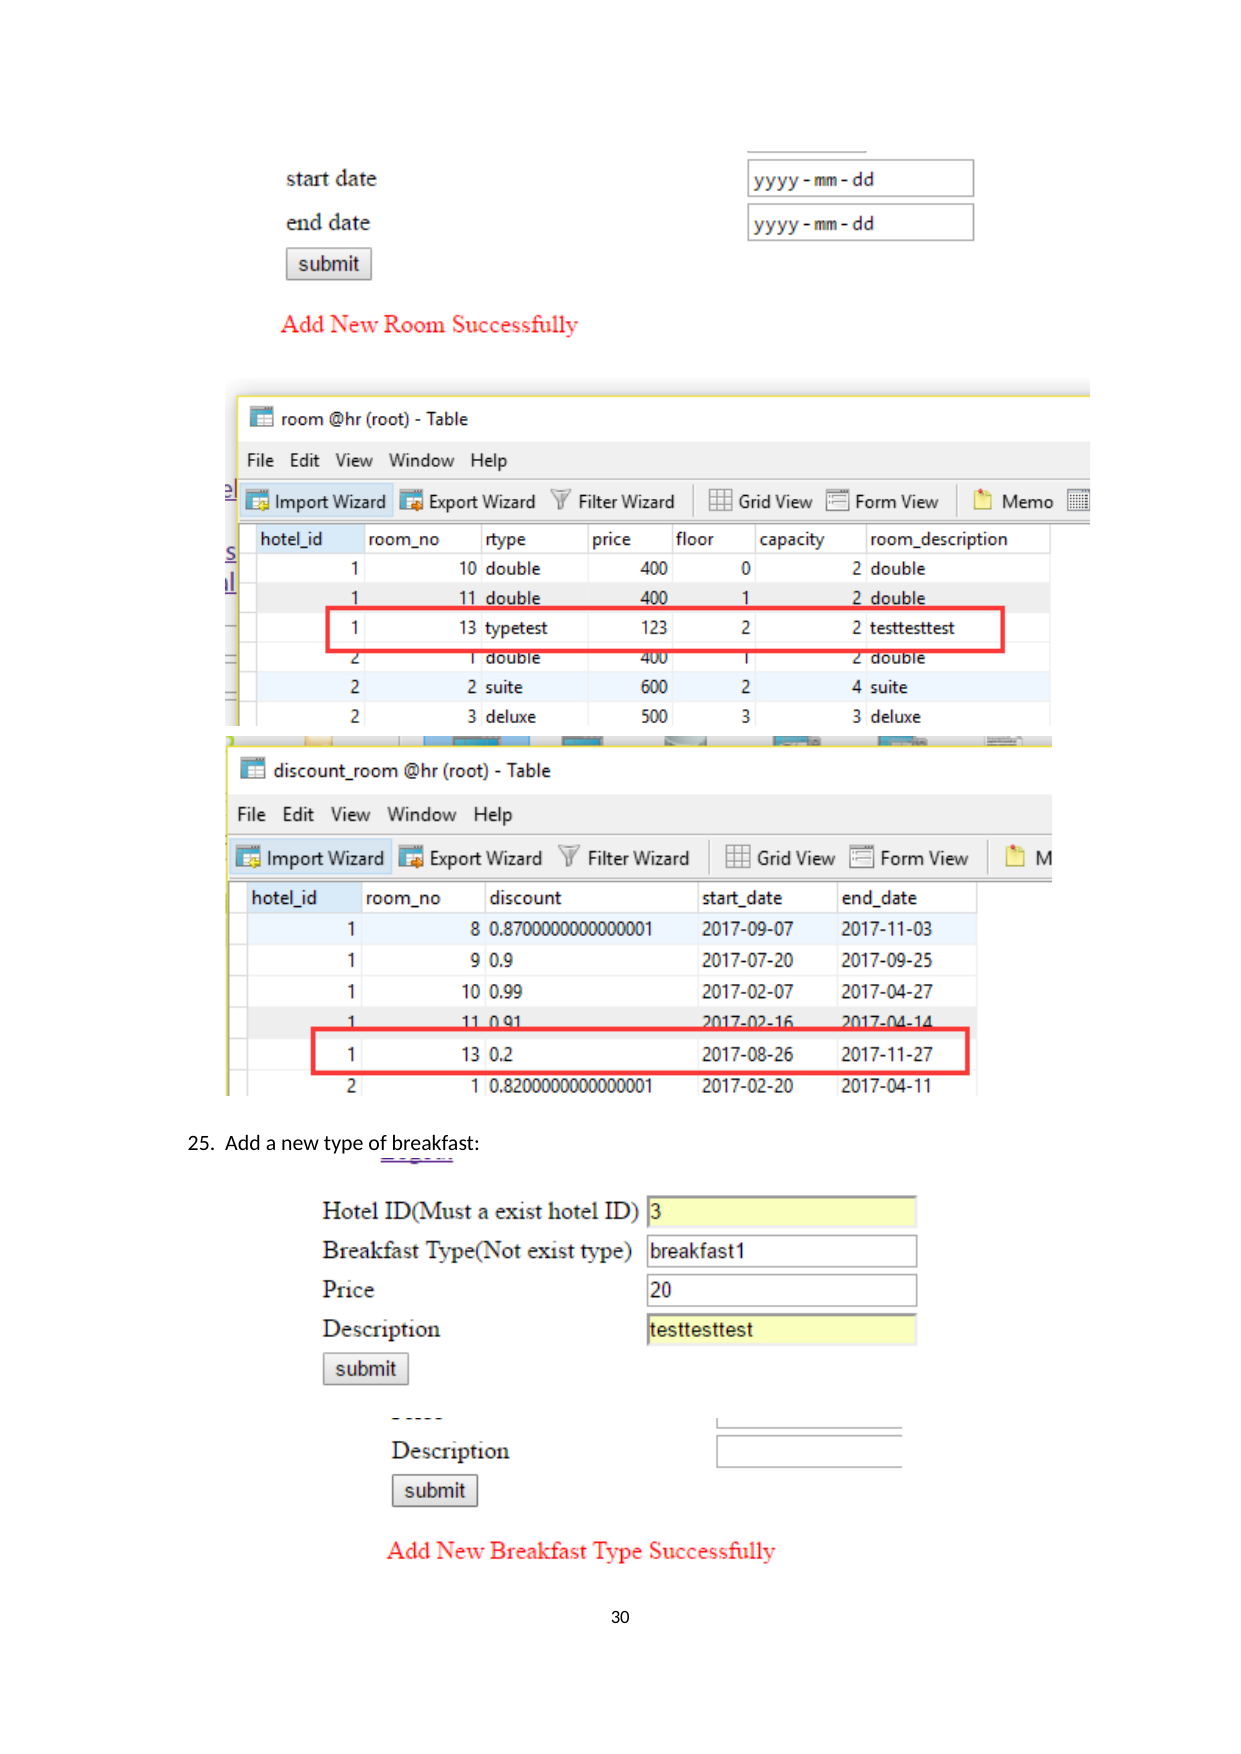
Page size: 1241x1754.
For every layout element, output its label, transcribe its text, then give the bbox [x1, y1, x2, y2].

picture [306, 1158, 971, 1406]
list Add a new type of breakfast: [187, 1126, 1053, 1158]
picture [375, 1418, 903, 1581]
picture [225, 736, 1053, 1096]
picture [225, 378, 1091, 726]
picture [269, 151, 1009, 361]
